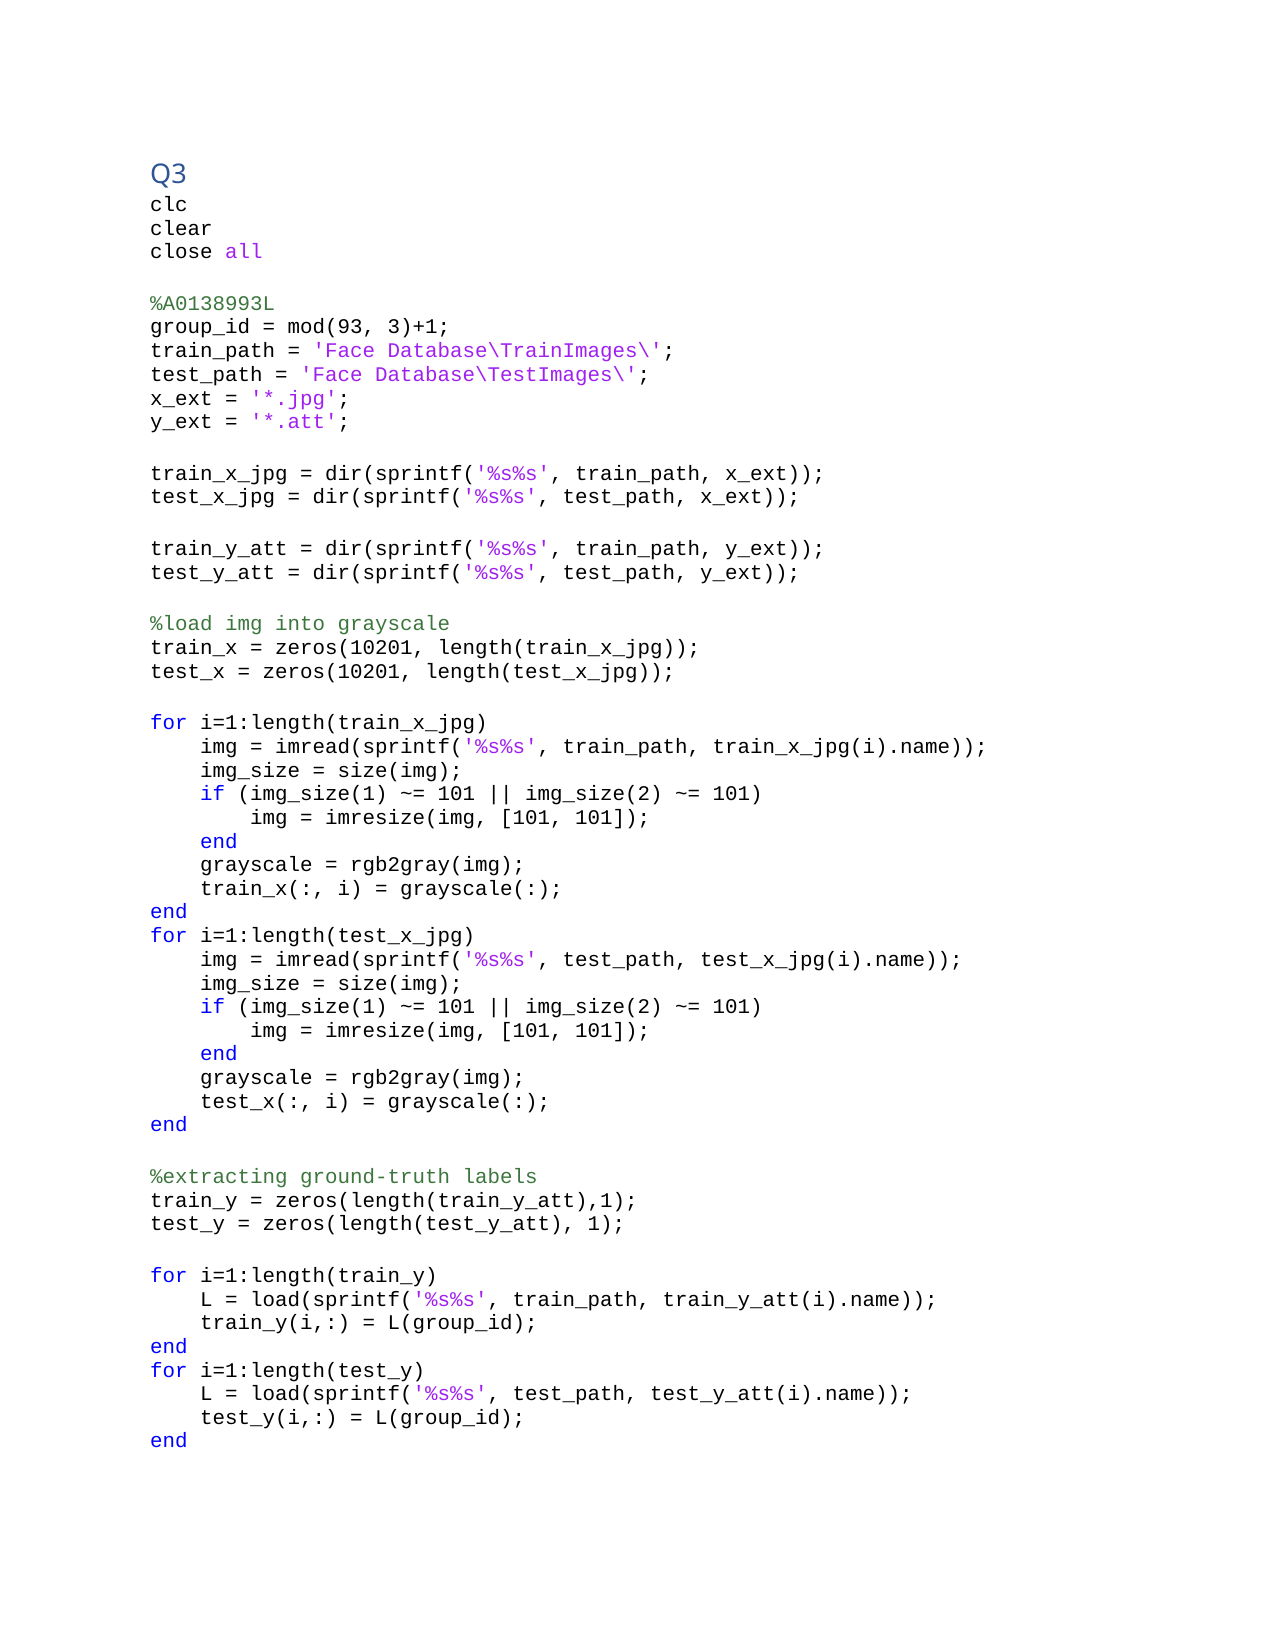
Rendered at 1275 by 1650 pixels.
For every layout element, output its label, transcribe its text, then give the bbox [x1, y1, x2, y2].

text if (img_size(1) ~= 101 || img_size(2) ~= 101) [150, 996, 1125, 1020]
text %extracting ground-truth labels [150, 1166, 1125, 1190]
text test_x_jpg = dir(sprintf('%s%s', test_path, x_ext)); [150, 486, 1125, 510]
text test_x(:, i) = grayscale(:); [150, 1091, 1125, 1114]
text test_path = 'Face Database\TestImages\'; [150, 364, 1125, 387]
text grayscale = rgb2gray(img); [150, 1067, 1125, 1091]
text end [150, 902, 1125, 925]
text train_x_jpg = dir(sprintf('%s%s', train_path, x_ext)); [150, 463, 1125, 486]
text for i=1:length(train_y) [150, 1265, 1125, 1289]
text for i=1:length(test_y) [150, 1359, 1125, 1383]
text close all [150, 241, 1125, 265]
text if (img_size(1) ~= 101 || img_size(2) ~= 101) [150, 783, 1125, 807]
text train_x(:, i) = grayscale(:); [150, 878, 1125, 902]
text clear [150, 218, 1125, 241]
text L = load(sprintf('%s%s', test_path, test_y_att(i).name)); [150, 1383, 1125, 1407]
text y_ext = '*.att'; [150, 411, 1125, 435]
text train_y = zeros(length(train_y_att),1); [150, 1190, 1125, 1213]
text img_size = size(img); [150, 972, 1125, 996]
text grayscale = rgb2gray(img); [150, 854, 1125, 878]
text img = imread(sprintf('%s%s', train_path, train_x_jpg(i).name)); [150, 736, 1125, 760]
text img = imresize(img, [101, 101]); [150, 1020, 1125, 1043]
text L = load(sprintf('%s%s', train_path, train_y_att(i).name)); [150, 1289, 1125, 1312]
text clc [150, 194, 1125, 218]
text %load img into grayscale [150, 613, 1125, 637]
text %A0138993L [150, 293, 1125, 317]
text end [150, 1114, 1125, 1138]
text test_x = zeros(10201, length(test_x_jpg)); [150, 661, 1125, 684]
text end [150, 831, 1125, 854]
text img = imresize(img, [101, 101]); [150, 807, 1125, 831]
text for i=1:length(test_x_jpg) [150, 925, 1125, 949]
subtitle Q3 [150, 154, 1125, 191]
text end [150, 1431, 1125, 1454]
text x_ext = '*.jpg'; [150, 387, 1125, 411]
text end [150, 1043, 1125, 1067]
text train_y_att = dir(sprintf('%s%s', train_path, y_ext)); [150, 538, 1125, 562]
text test_y = zeros(length(test_y_att), 1); [150, 1213, 1125, 1237]
text test_y_att = dir(sprintf('%s%s', test_path, y_ext)); [150, 562, 1125, 585]
text train_path = 'Face Database\TrainImages\'; [150, 340, 1125, 364]
text group_id = mod(93, 3)+1; [150, 317, 1125, 340]
text end [150, 1336, 1125, 1359]
text test_y(i,:) = L(group_id); [150, 1407, 1125, 1431]
text img = imread(sprintf('%s%s', test_path, test_x_jpg(i).name)); [150, 949, 1125, 972]
text img_size = size(img); [150, 760, 1125, 783]
text train_x = zeros(10201, length(train_x_jpg)); [150, 637, 1125, 661]
text train_y(i,:) = L(group_id); [150, 1312, 1125, 1336]
text for i=1:length(train_x_jpg) [150, 712, 1125, 736]
